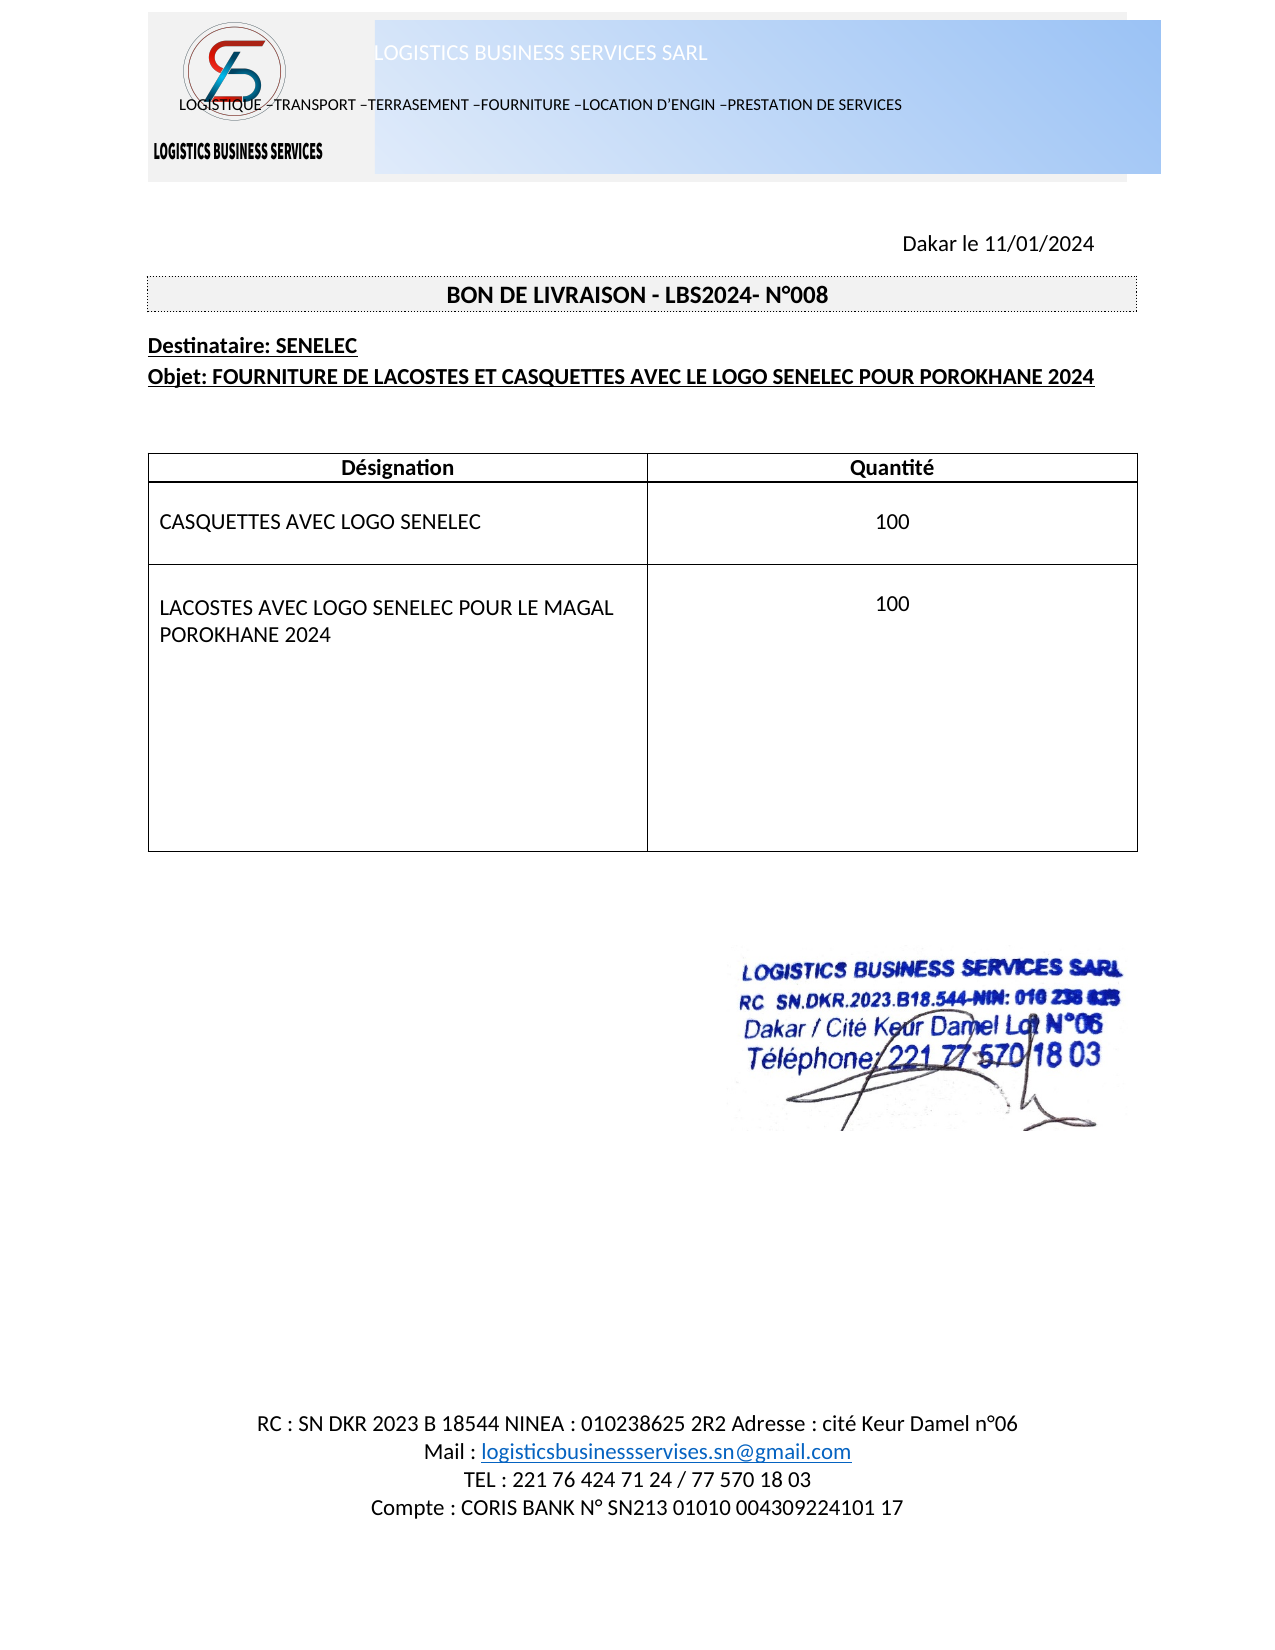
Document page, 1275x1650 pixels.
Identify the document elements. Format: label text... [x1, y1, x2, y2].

text BON DE LIVRAISON - LBS2024- N°008 [147, 276, 1137, 312]
table_cell 100 [648, 565, 1137, 851]
table_header Désignation [149, 454, 647, 481]
table_cell LACOSTES AVEC LOGO SENELEC POUR LE MAGAL POROKHANE 2024 [149, 565, 647, 851]
picture [726, 945, 1128, 1131]
text Dakar le 11/01/2024 [148, 229, 1127, 257]
text Objet: FOURNITURE DE LACOSTES ET CASQUETTES AVEC LE LOGO SENELEC POUR POROKHANE 2024 [148, 362, 1127, 390]
table_header Quantité [648, 454, 1137, 481]
text Destinataire: SENELEC [148, 332, 1127, 359]
table_cell 100 [648, 483, 1137, 563]
table_cell CASQUETTES AVEC LOGO SENELEC [149, 483, 647, 563]
picture [147, 11, 328, 182]
